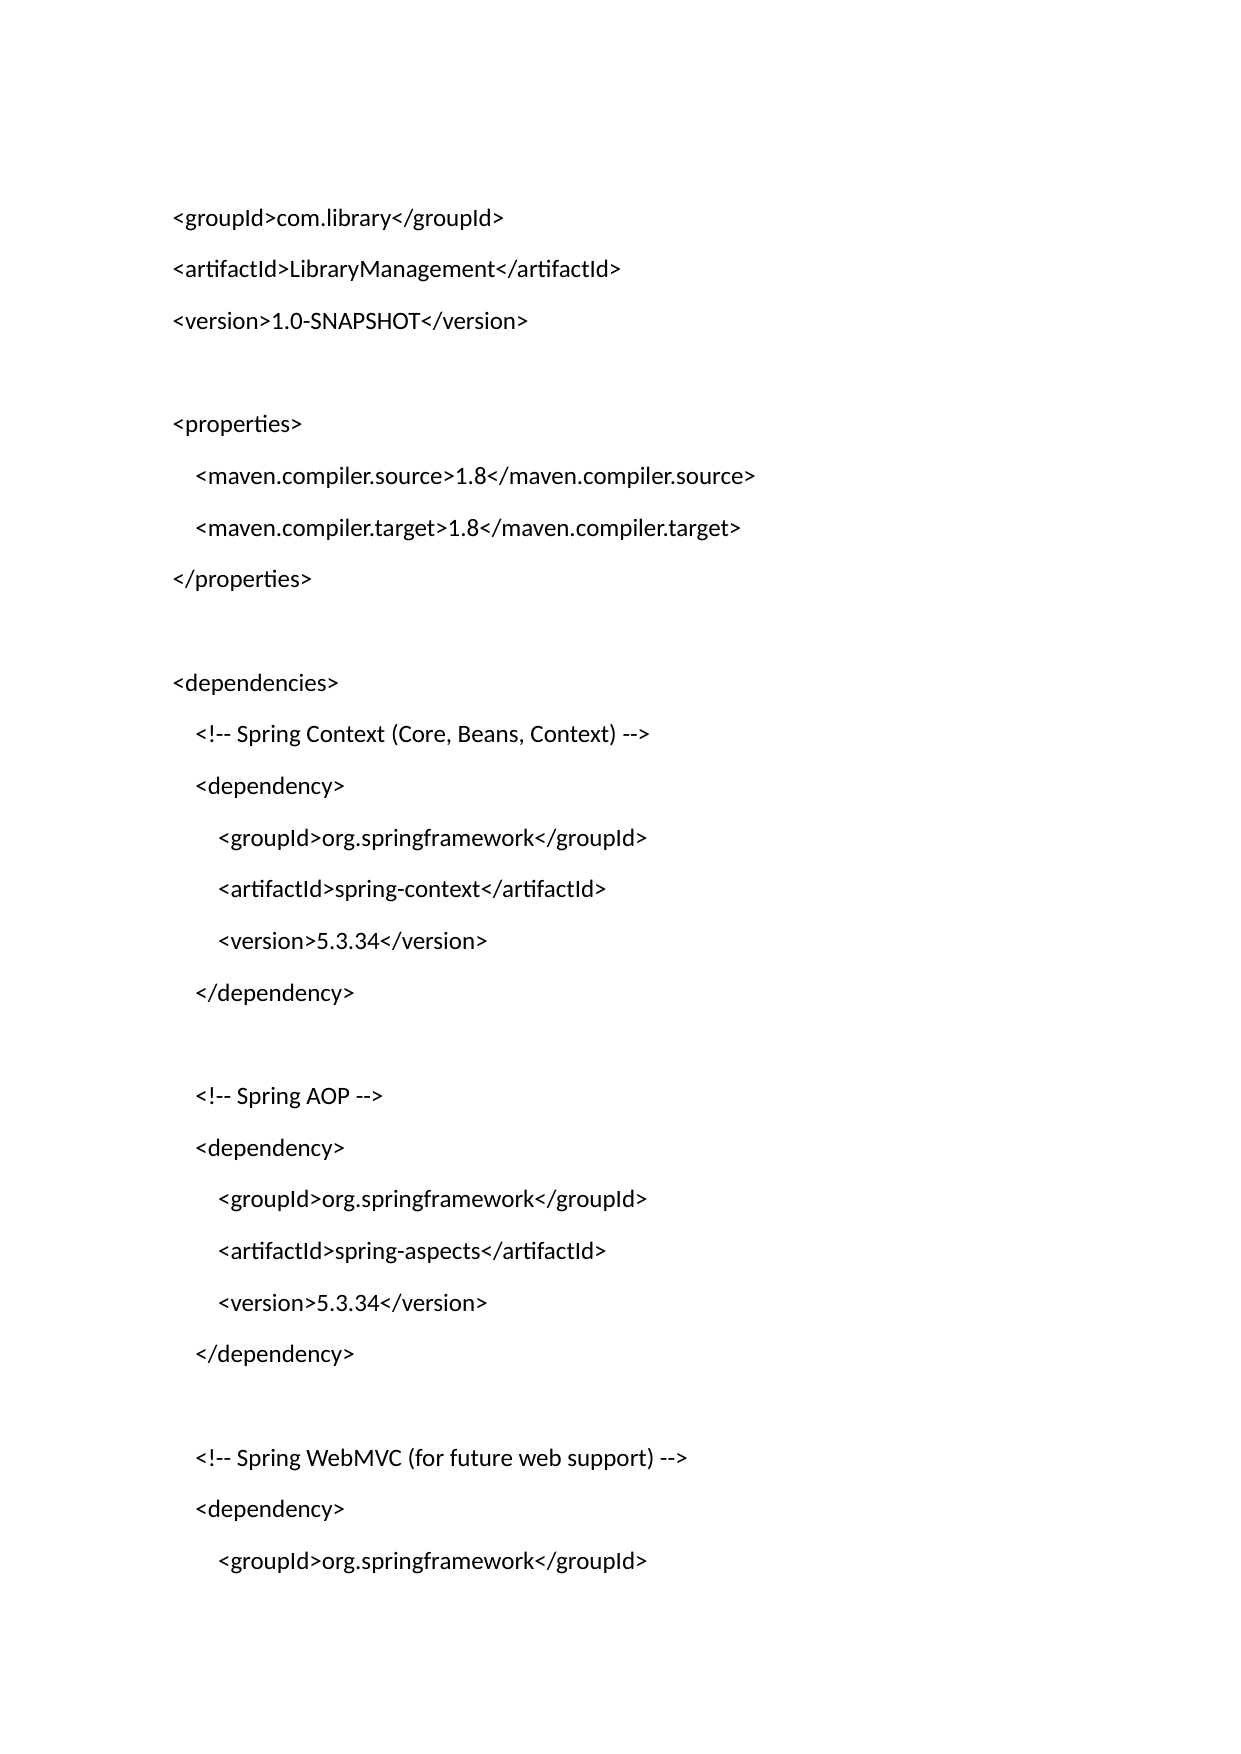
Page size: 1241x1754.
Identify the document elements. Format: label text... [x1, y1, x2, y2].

text <maven.compiler.source>1.8</maven.compiler.source> [150, 460, 1090, 491]
text <properties> [150, 408, 1090, 439]
text <!-- Spring WebMVC (for future web support) --> [150, 1442, 1090, 1472]
text <version>5.3.34</version> [150, 1287, 1090, 1317]
text <dependency> [150, 770, 1090, 801]
text <dependency> [150, 1132, 1090, 1162]
text </properties> [150, 563, 1090, 594]
text </dependency> [150, 1338, 1090, 1369]
text <version>1.0-SNAPSHOT</version> [150, 305, 1090, 336]
text <artifactId>spring-context</artifactId> [150, 873, 1090, 904]
text <groupId>org.springframework</groupId> [150, 1183, 1090, 1214]
text <!-- Spring AOP --> [150, 1080, 1090, 1111]
text <groupId>org.springframework</groupId> [150, 1545, 1090, 1576]
text <maven.compiler.target>1.8</maven.compiler.target> [150, 512, 1090, 542]
text <!-- Spring Context (Core, Beans, Context) --> [150, 718, 1090, 749]
text <dependency> [150, 1493, 1090, 1524]
text <version>5.3.34</version> [150, 925, 1090, 956]
text <artifactId>spring-aspects</artifactId> [150, 1235, 1090, 1266]
text <dependencies> [150, 667, 1090, 697]
text <groupId>com.library</groupId> [150, 202, 1090, 232]
text </dependency> [150, 977, 1090, 1007]
text <groupId>org.springframework</groupId> [150, 822, 1090, 852]
text <artifactId>LibraryManagement</artifactId> [150, 253, 1090, 284]
